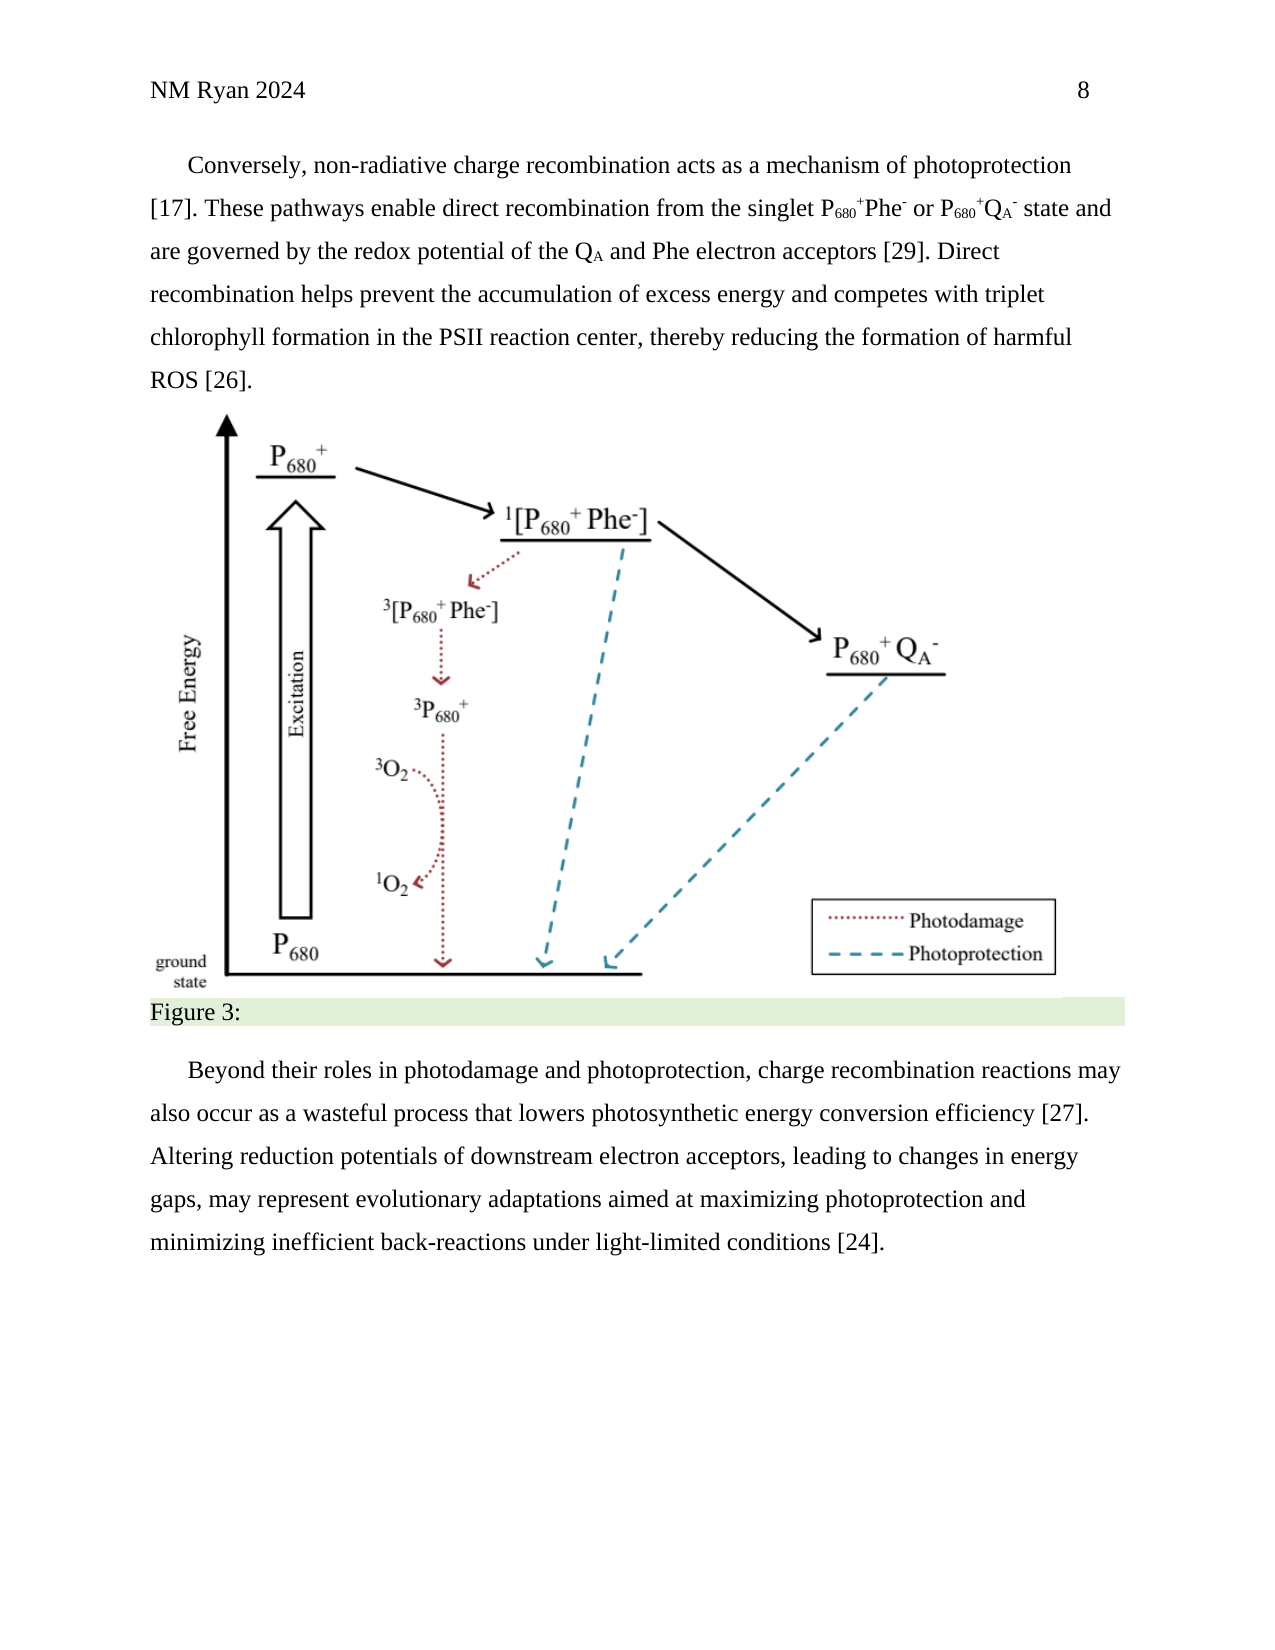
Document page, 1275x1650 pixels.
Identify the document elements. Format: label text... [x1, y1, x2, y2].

text Beyond their roles in photodamage and photoprotection, charge recombination reactions may also occur as a wasteful process that lowers photosynthetic energy conversion efficiency [27]. Altering reduction potentials of downstream electron acceptors, leading to changes in energy gaps, may represent evolutionary adaptations aimed at maximizing photoprotection and minimizing inefficient back-reactions under light-limited conditions [24]. [150, 1055, 1125, 1256]
text Conversely, non-radiative charge recombination acts as a mechanism of photoprotection [17]. These pathways enable direct recombination from the singlet P680+Phe- or P680+QA- state and are governed by the redox potential of the QA and Phe electron acceptors [29]. Direct recombination helps prevent the accumulation of excess energy and competes with triplet chlorophyll formation in the PSII reaction center, thereby reducing the formation of harmful ROS [26]. [150, 150, 1125, 394]
text Figure 3: [150, 997, 1125, 1026]
